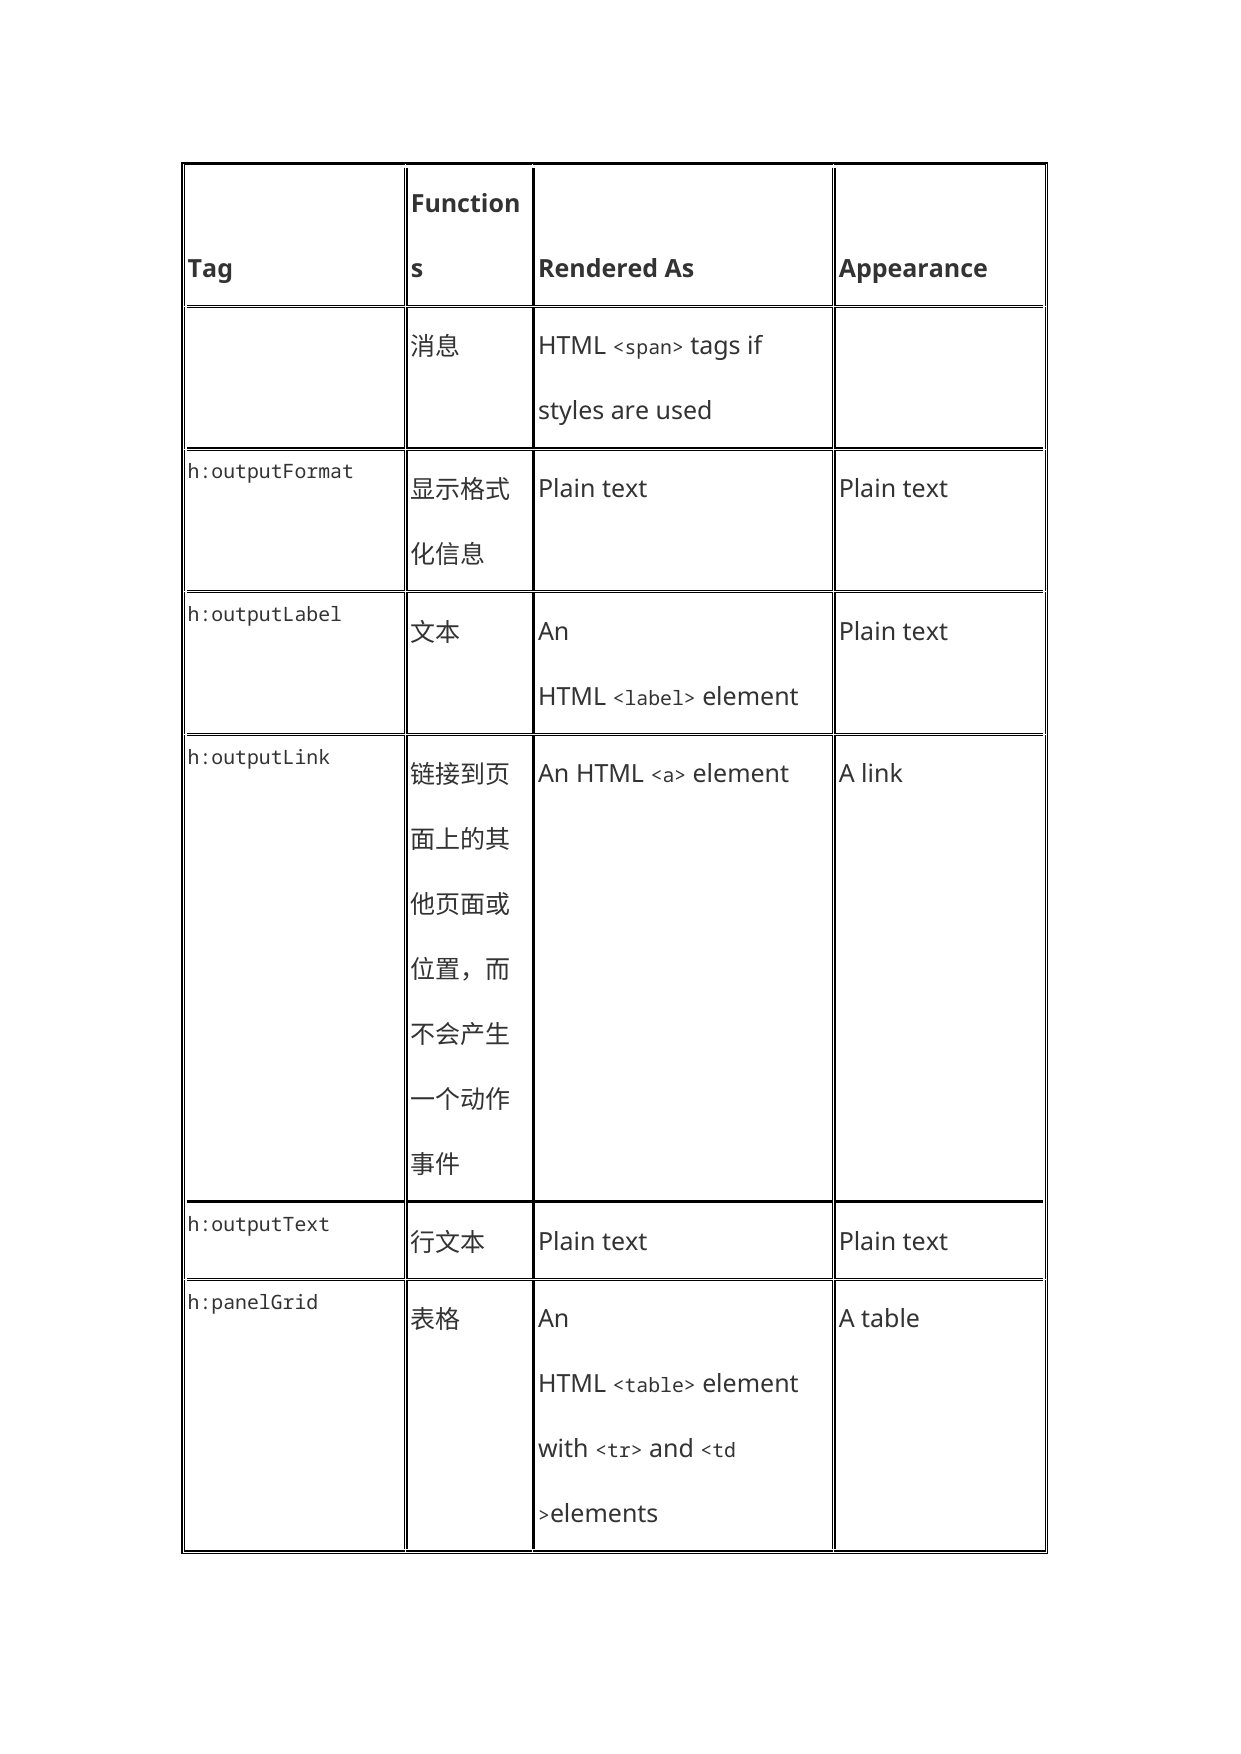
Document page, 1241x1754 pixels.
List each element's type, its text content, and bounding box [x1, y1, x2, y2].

table_cell Plain text [535, 451, 832, 590]
table_cell A link [836, 733, 1045, 1200]
table_cell h:outputFormat [185, 447, 404, 590]
table_cell h:messages [185, 305, 404, 447]
table_cell 文本 [408, 593, 532, 732]
table_cell An HTML <label> element [535, 593, 832, 732]
table_cell An HTML <a> element [535, 736, 832, 1200]
table_cell A text string [836, 305, 1045, 447]
table_cell h:panelGrid [183, 1278, 406, 1550]
table_cell 显示本地消息 [408, 308, 532, 447]
table_cell 表格 [406, 1281, 533, 1550]
table_cell h:outputLink [185, 733, 404, 1200]
table_cell h:outputText [185, 1200, 404, 1278]
table_cell 显示格式化信息 [408, 451, 532, 590]
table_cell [535, 308, 832, 447]
table_cell Plain text [836, 1200, 1045, 1278]
table_header Tag [185, 164, 406, 304]
table_header Rendered As [533, 164, 834, 304]
table_cell An HTML <table> element with <tr> and <td>elements [533, 1278, 834, 1550]
table_cell h:outputLabel [183, 590, 406, 732]
table_cell Plain text [535, 1203, 832, 1278]
table_header Functions [406, 164, 533, 304]
table_cell Plain text [836, 447, 1045, 590]
table_cell 行文本 [408, 1203, 532, 1278]
table_cell Plain text [834, 590, 1046, 732]
table_cell A table [834, 1278, 1046, 1550]
table_cell 链接到页面上的其他页面或位置，而不会产生一个动作事件 [408, 736, 532, 1200]
table_header Appearance [834, 165, 1045, 304]
